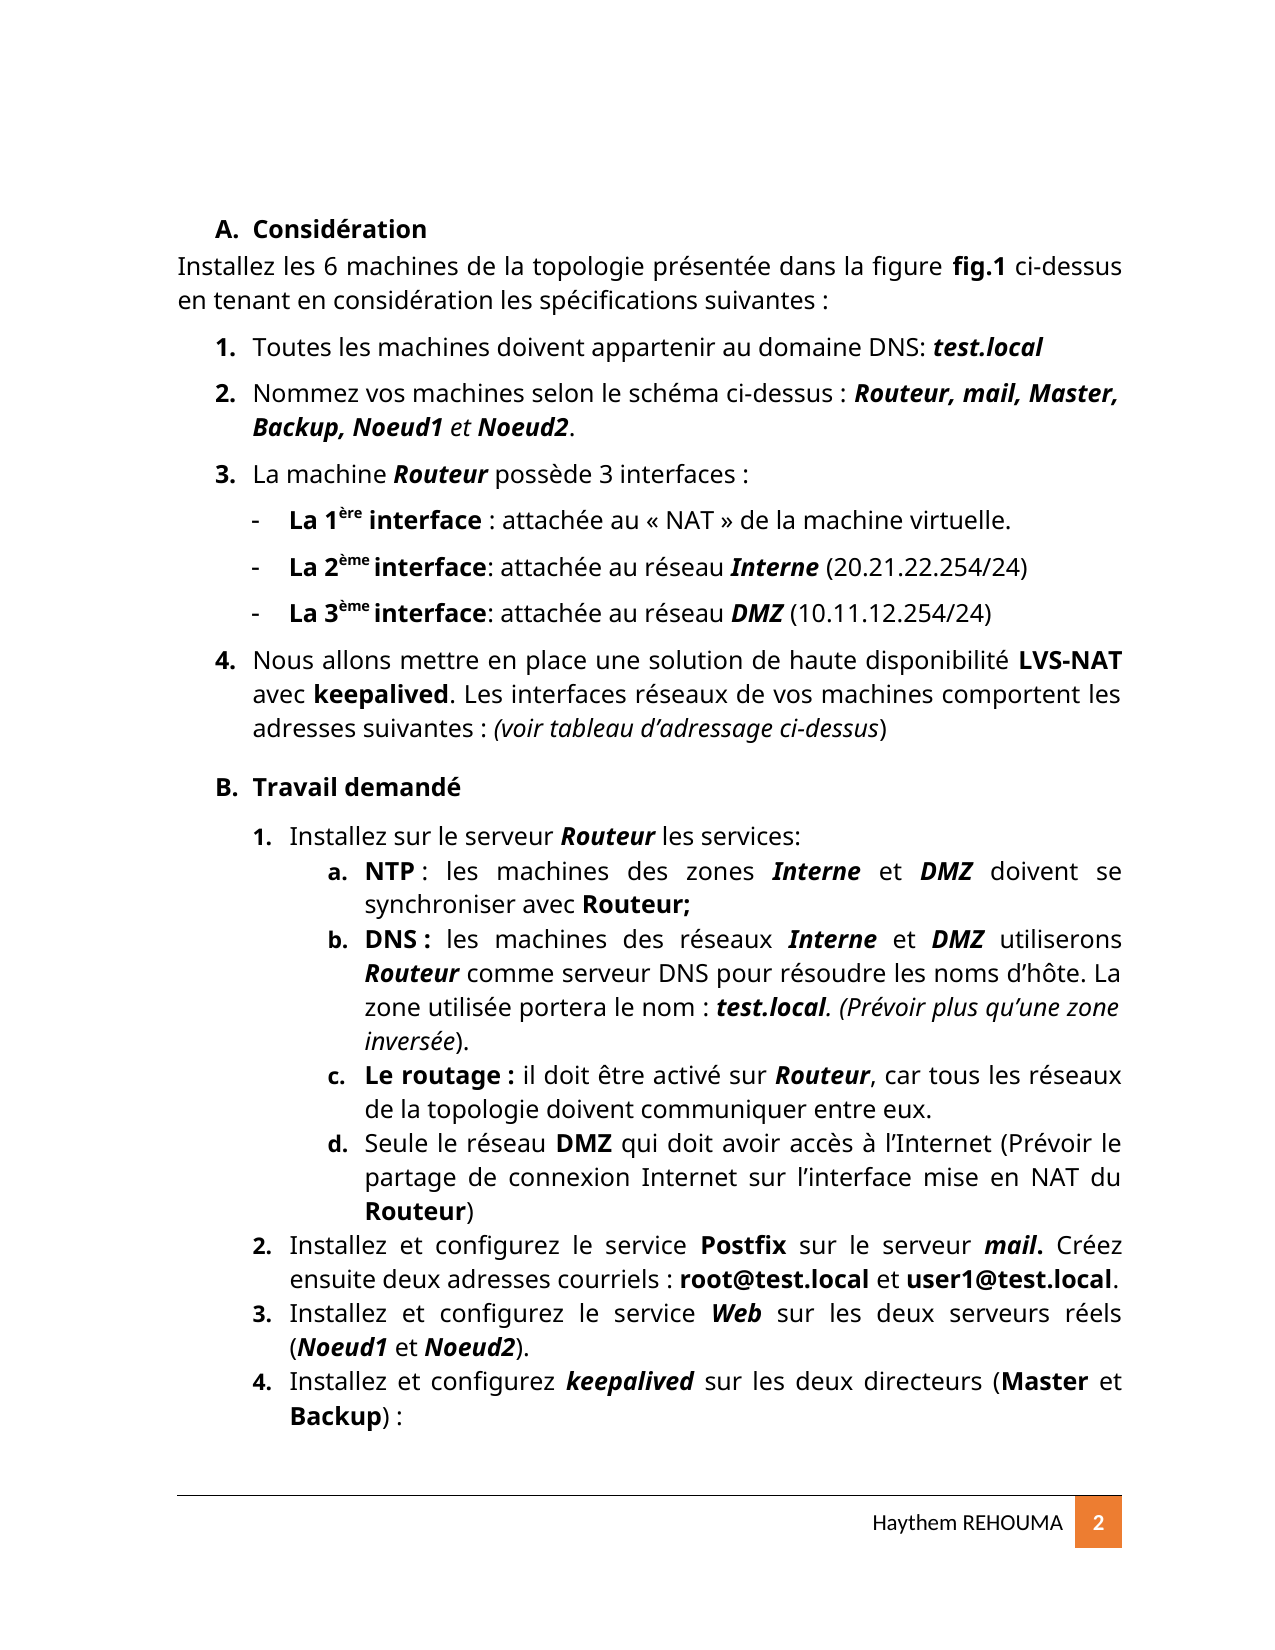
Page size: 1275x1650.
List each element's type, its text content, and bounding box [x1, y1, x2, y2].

list La 3ème interface: attachée au réseau DMZ (10.11.12.254/24) [251, 596, 1122, 630]
list Seule le réseau DMZ qui doit avoir accès à l’Internet (Prévoir le partage de connexion Internet sur l’interface mise en NAT du Routeur) [327, 1126, 1122, 1228]
list Nous allons mettre en place une solution de haute disponibilité LVS-NAT avec keepalived. Les interfaces réseaux de vos machines comportent les adresses suivantes : (voir tableau d’adressage ci-dessus) [215, 643, 1122, 745]
list Le routage : il doit être activé sur Routeur, car tous les réseaux de la topologie doivent communiquer entre eux. [327, 1057, 1122, 1126]
list NTP : les machines des zones Interne et DMZ doivent se synchroniser avec Routeur; [327, 853, 1122, 921]
list DNS : les machines des réseaux Interne et DMZ utiliserons Routeur comme serveur DNS pour résoudre les noms d’hôte. La zone utilisée portera le nom : test.local. (Prévoir plus qu’une zone inversée). [327, 921, 1122, 1057]
list La 2ème interface: attachée au réseau Interne (20.21.22.254/24) [251, 549, 1122, 583]
list Installez et configurez keepalived sur les deux directeurs (Master et Backup) : [252, 1364, 1122, 1432]
list Installez sur le serveur Routeur les services: [252, 819, 1122, 853]
list Installez et configurez le service Postfix sur le serveur mail. Créez ensuite deux adresses courriels : root@test.local et user1@test.local. [252, 1228, 1122, 1296]
list La machine Routeur possède 3 interfaces : [215, 456, 1122, 490]
list Nommez vos machines selon le schéma ci-dessus : Routeur, mail, Master, Backup, Noeud1 et Noeud2. [215, 376, 1122, 444]
list Toutes les machines doivent appartenir au domaine DNS: test.local [215, 329, 1122, 363]
subtitle Travail demandé [215, 770, 1122, 804]
list La 1ère interface : attachée au « NAT » de la machine virtuelle. [251, 503, 1122, 537]
subtitle Considération [215, 212, 1122, 246]
text Installez les 6 machines de la topologie présentée dans la figure fig.1 ci-dessus en tenant en considération les spécifications suivantes : [177, 248, 1122, 317]
list Installez et configurez le service Web sur les deux serveurs réels (Noeud1 et Noeud2). [252, 1296, 1122, 1364]
